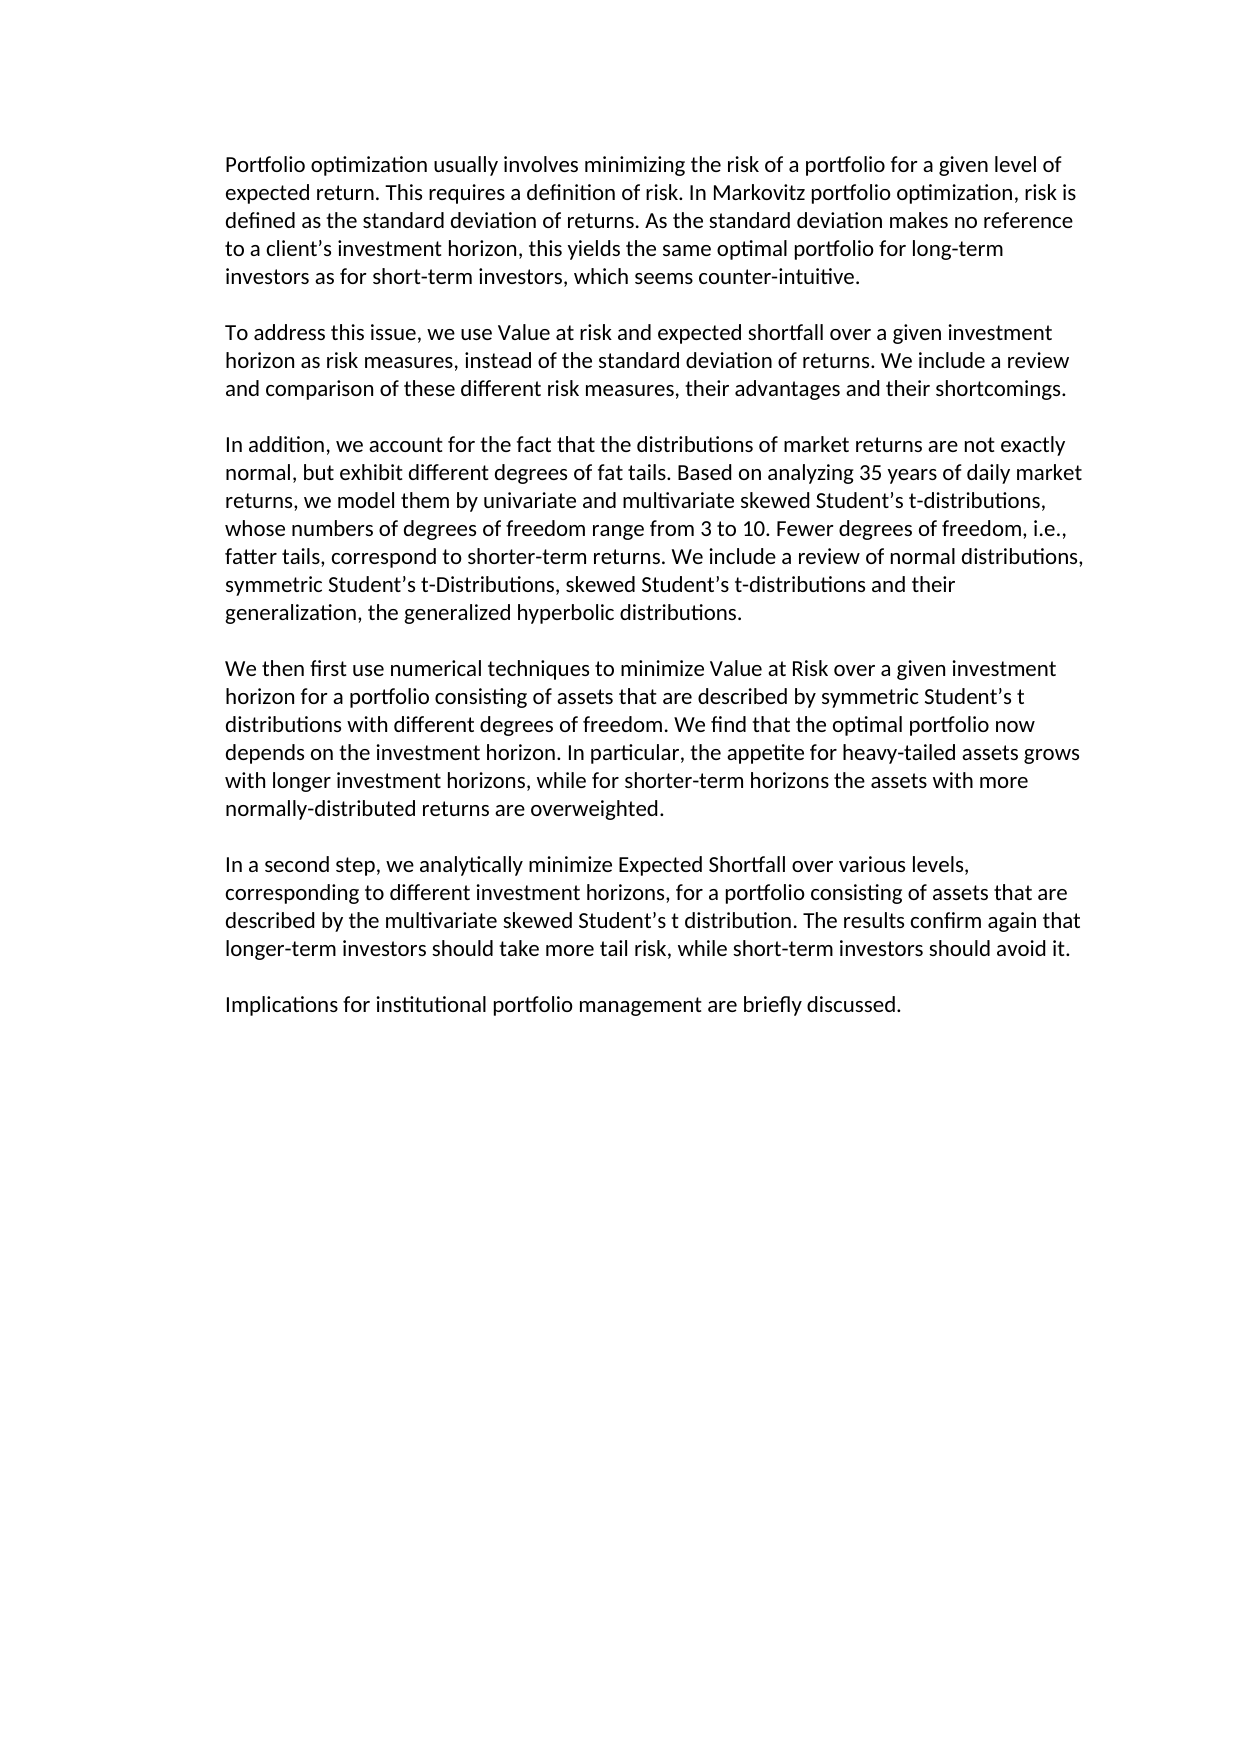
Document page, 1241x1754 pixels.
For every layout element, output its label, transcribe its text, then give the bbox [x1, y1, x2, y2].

list In addition, we account for the fact that the distributions of market returns are not exactly normal, but exhibit different degrees of fat tails. Based on analyzing 35 years of daily market returns, we model them by univariate and multivariate skewed Student’s t-distributions, whose numbers of degrees of freedom range from 3 to 10. Fewer degrees of freedom, i.e., fatter tails, correspond to shorter-term returns. We include a review of normal distributions, symmetric Student’s t-Distributions, skewed Student’s t-distributions and their generalization, the generalized hyperbolic distributions. [225, 430, 1090, 626]
list Implications for institutional portfolio management are briefly discussed. [225, 991, 1090, 1019]
list In a second step, we analytically minimize Expected Shortfall over various levels, corresponding to different investment horizons, for a portfolio consisting of assets that are described by the multivariate skewed Student’s t distribution. The results confirm again that longer-term investors should take more tail risk, while short-term investors should avoid it. [225, 851, 1090, 963]
list Portfolio optimization usually involves minimizing the risk of a portfolio for a given level of expected return. This requires a definition of risk. In Markovitz portfolio optimization, risk is defined as the standard deviation of returns. As the standard deviation makes no reference to a client’s investment horizon, this yields the same optimal portfolio for long-term investors as for short-term investors, which seems counter-intuitive. [225, 150, 1090, 290]
list To address this issue, we use Value at risk and expected shortfall over a given investment horizon as risk measures, instead of the standard deviation of returns. We include a review and comparison of these different risk measures, their advantages and their shortcomings. [225, 318, 1090, 402]
list We then first use numerical techniques to minimize Value at Risk over a given investment horizon for a portfolio consisting of assets that are described by symmetric Student’s t distributions with different degrees of freedom. We find that the optimal portfolio now depends on the investment horizon. In particular, the appetite for heavy-tailed assets grows with longer investment horizons, while for shorter-term horizons the assets with more normally-distributed returns are overweighted. [225, 654, 1090, 822]
